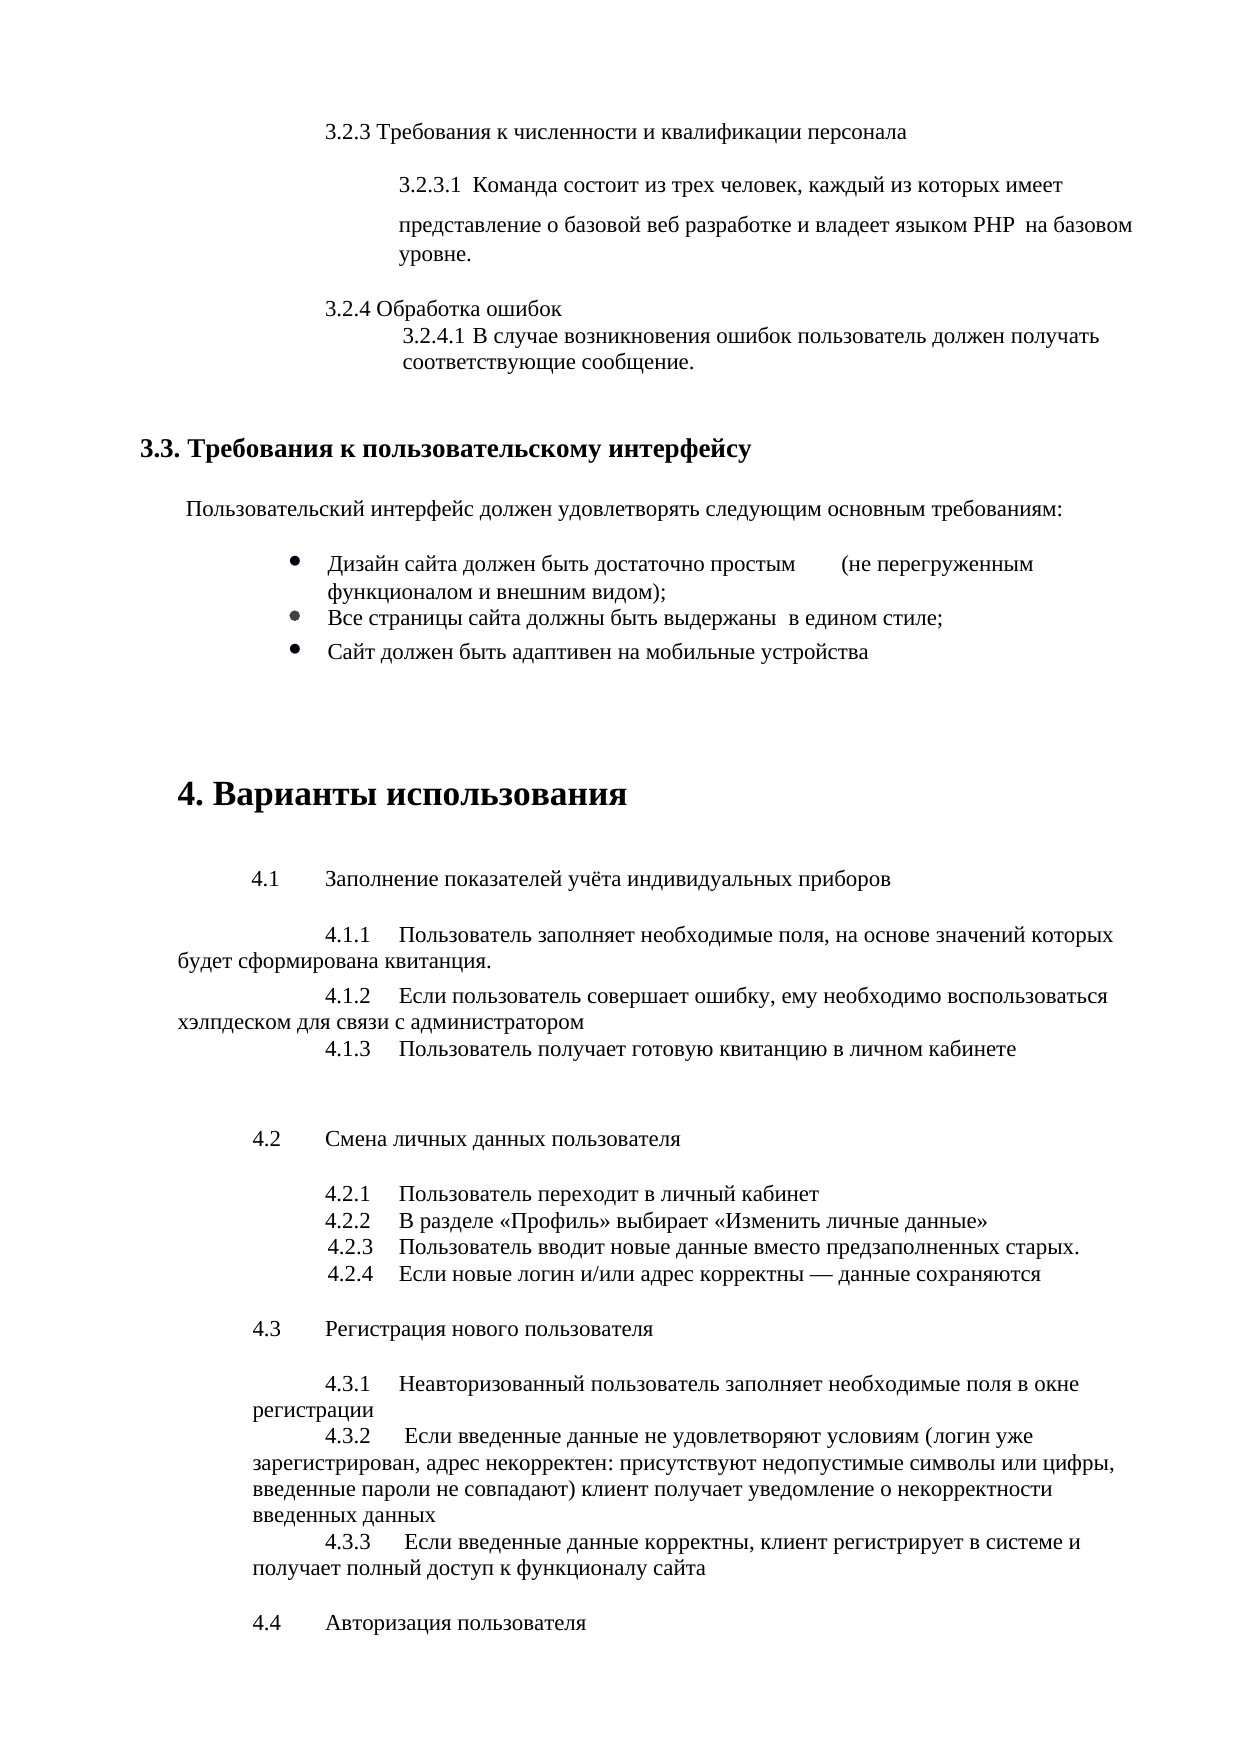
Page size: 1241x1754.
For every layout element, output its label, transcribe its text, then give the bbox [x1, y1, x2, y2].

text 4.1.3 Пользователь получает готовую квитанцию в личном кабинете [177, 1035, 1152, 1061]
text 4.2.4 Если новые логин и/или адрес корректны — данные сохраняются [252, 1259, 1152, 1286]
text 3.2.3 Требования к численности и квалификации персонала 3.2.3.1 Команда состоит из трех человек, каждый из которых имеет представление о базовой веб разработке и владеет языком PHP на базовом уровне. [177, 118, 1152, 267]
text 4.4 Авторизация пользователя [252, 1609, 1152, 1636]
list Дизайн сайта должен быть достаточно простым (не перегруженным функционалом и внешним видом); [290, 550, 1152, 604]
text 3.2.4.1 В случае возникновения ошибок пользователь должен получать соответствующие сообщение. [402, 322, 1152, 374]
text 4.2.2 В разделе «Профиль» выбирает «Изменить личные данные» [177, 1207, 1152, 1233]
list Все страницы сайта должны быть выдержаны в едином стиле; [290, 604, 1152, 632]
text 4.2.1 Пользователь переходит в личный кабинет [177, 1181, 1152, 1207]
text 4.3.3 Если введенные данные корректны, клиент регистрирует в системе и получает полный доступ к функционалу сайта [252, 1528, 1152, 1581]
text 4.2.3 Пользователь вводит новые данные вместо предзаполненных старых. [252, 1233, 1152, 1259]
list 3.3. Требования к пользовательскому интерфейсу Пользовательский интерфейс должен удовлетворять следующим основным требованиям: [140, 432, 1152, 521]
list 4. Варианты использования 4.1 Заполнение показателей учёта индивидуальных приборов 4.1.1 Пользователь заполняет необходимые поля, на основе значений которых будет сформирована квитанция. [177, 772, 1152, 974]
text 4.3 Регистрация нового пользователя [252, 1315, 1152, 1341]
text 4.3.2 Если введенные данные не удовлетворяют условиям (логин уже зарегистрирован, адрес некорректен: присутствуют недопустимые символы или цифры, введенные пароли не совпадают) клиент получает уведомление о некорректности введенных данных [252, 1422, 1152, 1528]
list Сайт должен быть адаптивен на мобильные устройства [290, 632, 1152, 734]
text 4.1.2 Если пользователь совершает ошибку, ему необходимо воспользоваться хэлпдеском для связи с администратором [177, 982, 1152, 1035]
text 4.2 Смена личных данных пользователя [177, 1125, 1152, 1152]
text 3.2.4 Обработка ошибок [177, 295, 1152, 322]
text 4.3.1 Неавторизованный пользователь заполняет необходимые поля в окне регистрации [252, 1370, 1152, 1422]
